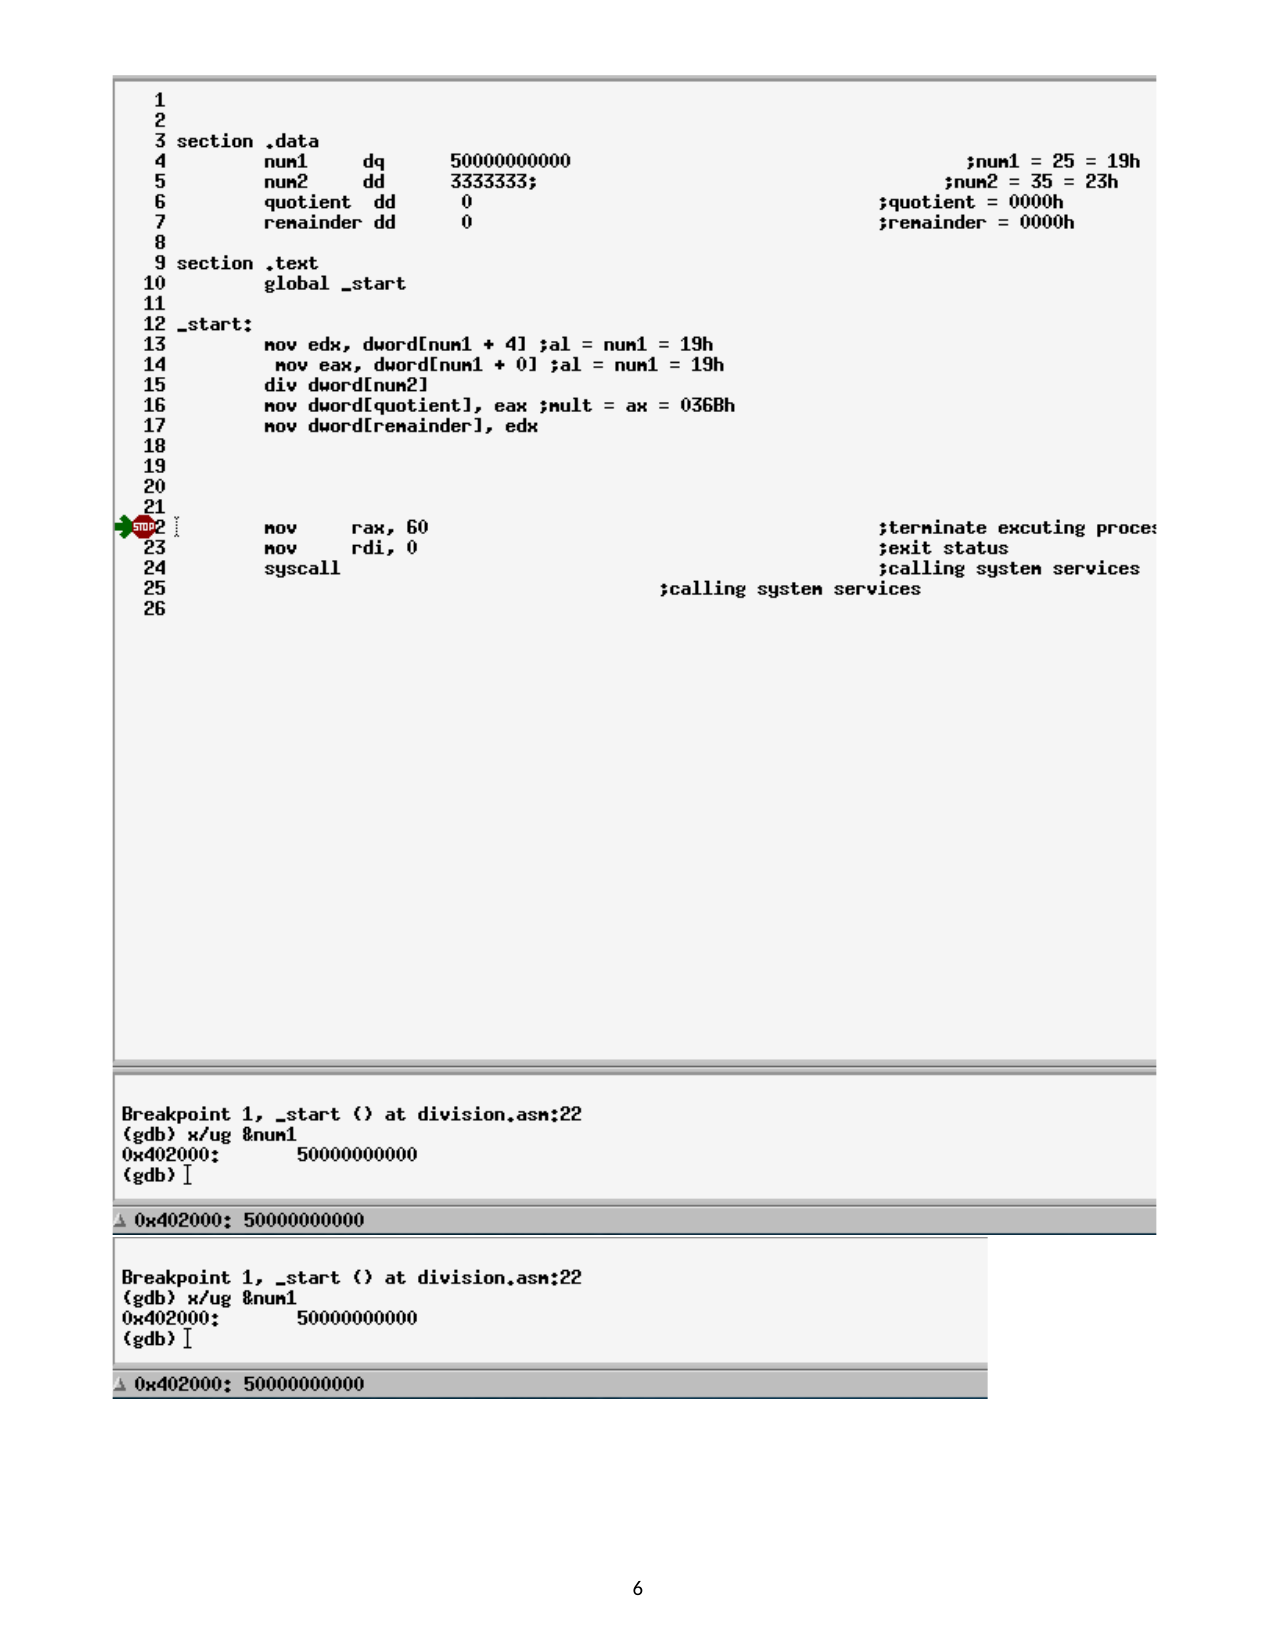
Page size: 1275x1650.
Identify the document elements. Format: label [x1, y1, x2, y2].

picture [112, 75, 1157, 1235]
picture [112, 1237, 988, 1399]
